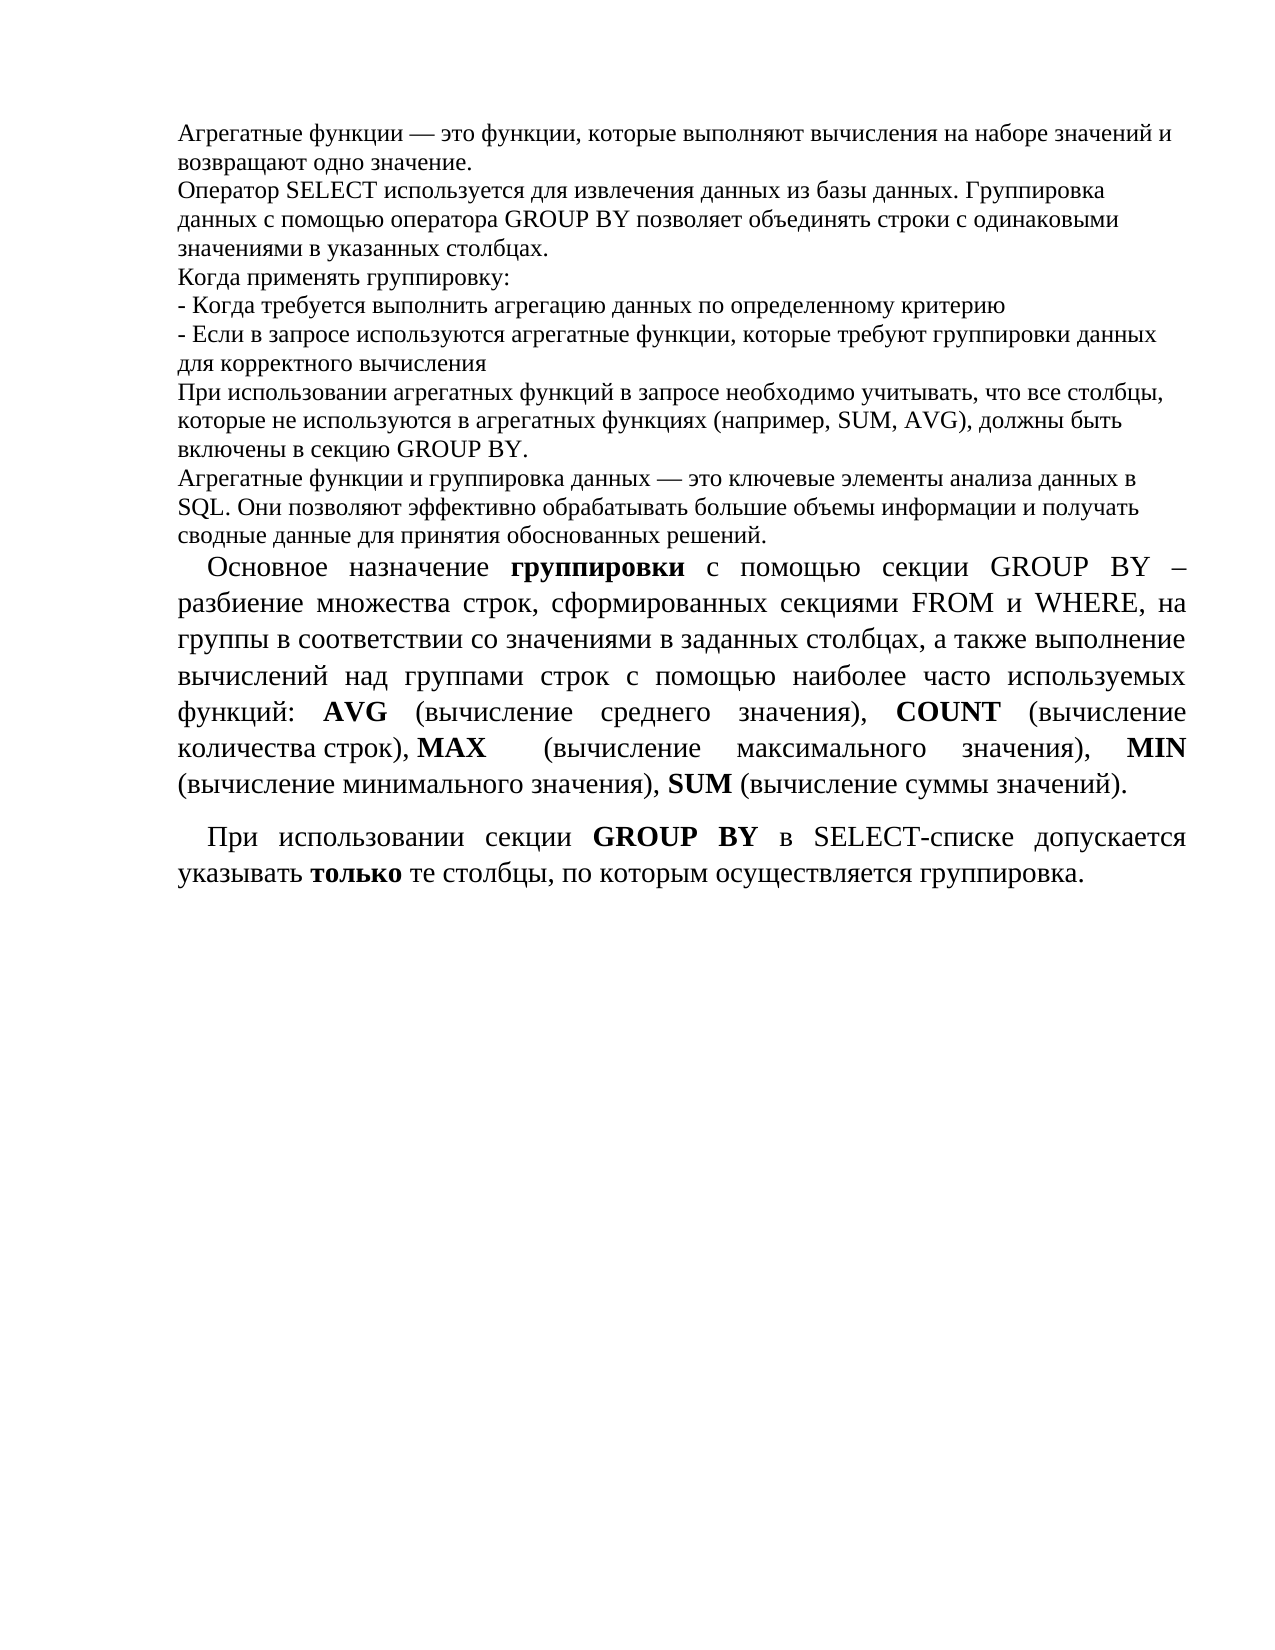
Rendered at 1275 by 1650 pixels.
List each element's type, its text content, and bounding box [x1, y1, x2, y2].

text Оператор SELECT используется для извлечения данных из базы данных. Группировка данных с помощью оператора GROUP BY позволяет объединять строки с одинаковыми значениями в указанных столбцах. [177, 176, 1186, 262]
text Основное назначение группировки с помощью секции GROUP BY – разбиение множества строк, сформированных секциями FROM и WHERE, на группы в соответствии со значениями в заданных столбцах, а также выполнение вычислений над группами строк с помощью наиболее часто используемых функций: AVG (вычисление среднего значения), COUNT (вычисление количества строк), MAX (вычисление максимального значения), MIN (вычисление минимального значения), SUM (вычисление суммы значений). [177, 549, 1186, 800]
text При использовании агрегатных функций в запросе необходимо учитывать, что все столбцы, которые не используются в агрегатных функциях (например, SUM, AVG), должны быть включены в секцию GROUP BY. [177, 377, 1186, 463]
text При использовании секции GROUP BY в SELECT-списке допускается указывать только те столбцы, по которым осуществляется группировка. [177, 819, 1186, 889]
text Агрегатные функции — это функции, которые выполняют вычисления на наборе значений и возвращают одно значение. [177, 118, 1186, 176]
text - Если в запросе используются агрегатные функции, которые требуют группировки данных для корректного вычисления [177, 319, 1186, 377]
text Агрегатные функции и группировка данных — это ключевые элементы анализа данных в SQL. Они позволяют эффективно обрабатывать большие объемы информации и получать сводные данные для принятия обоснованных решений. [177, 463, 1186, 549]
text - Когда требуется выполнить агрегацию данных по определенному критерию [177, 291, 1186, 319]
text Когда применять группировку: [177, 262, 1186, 291]
